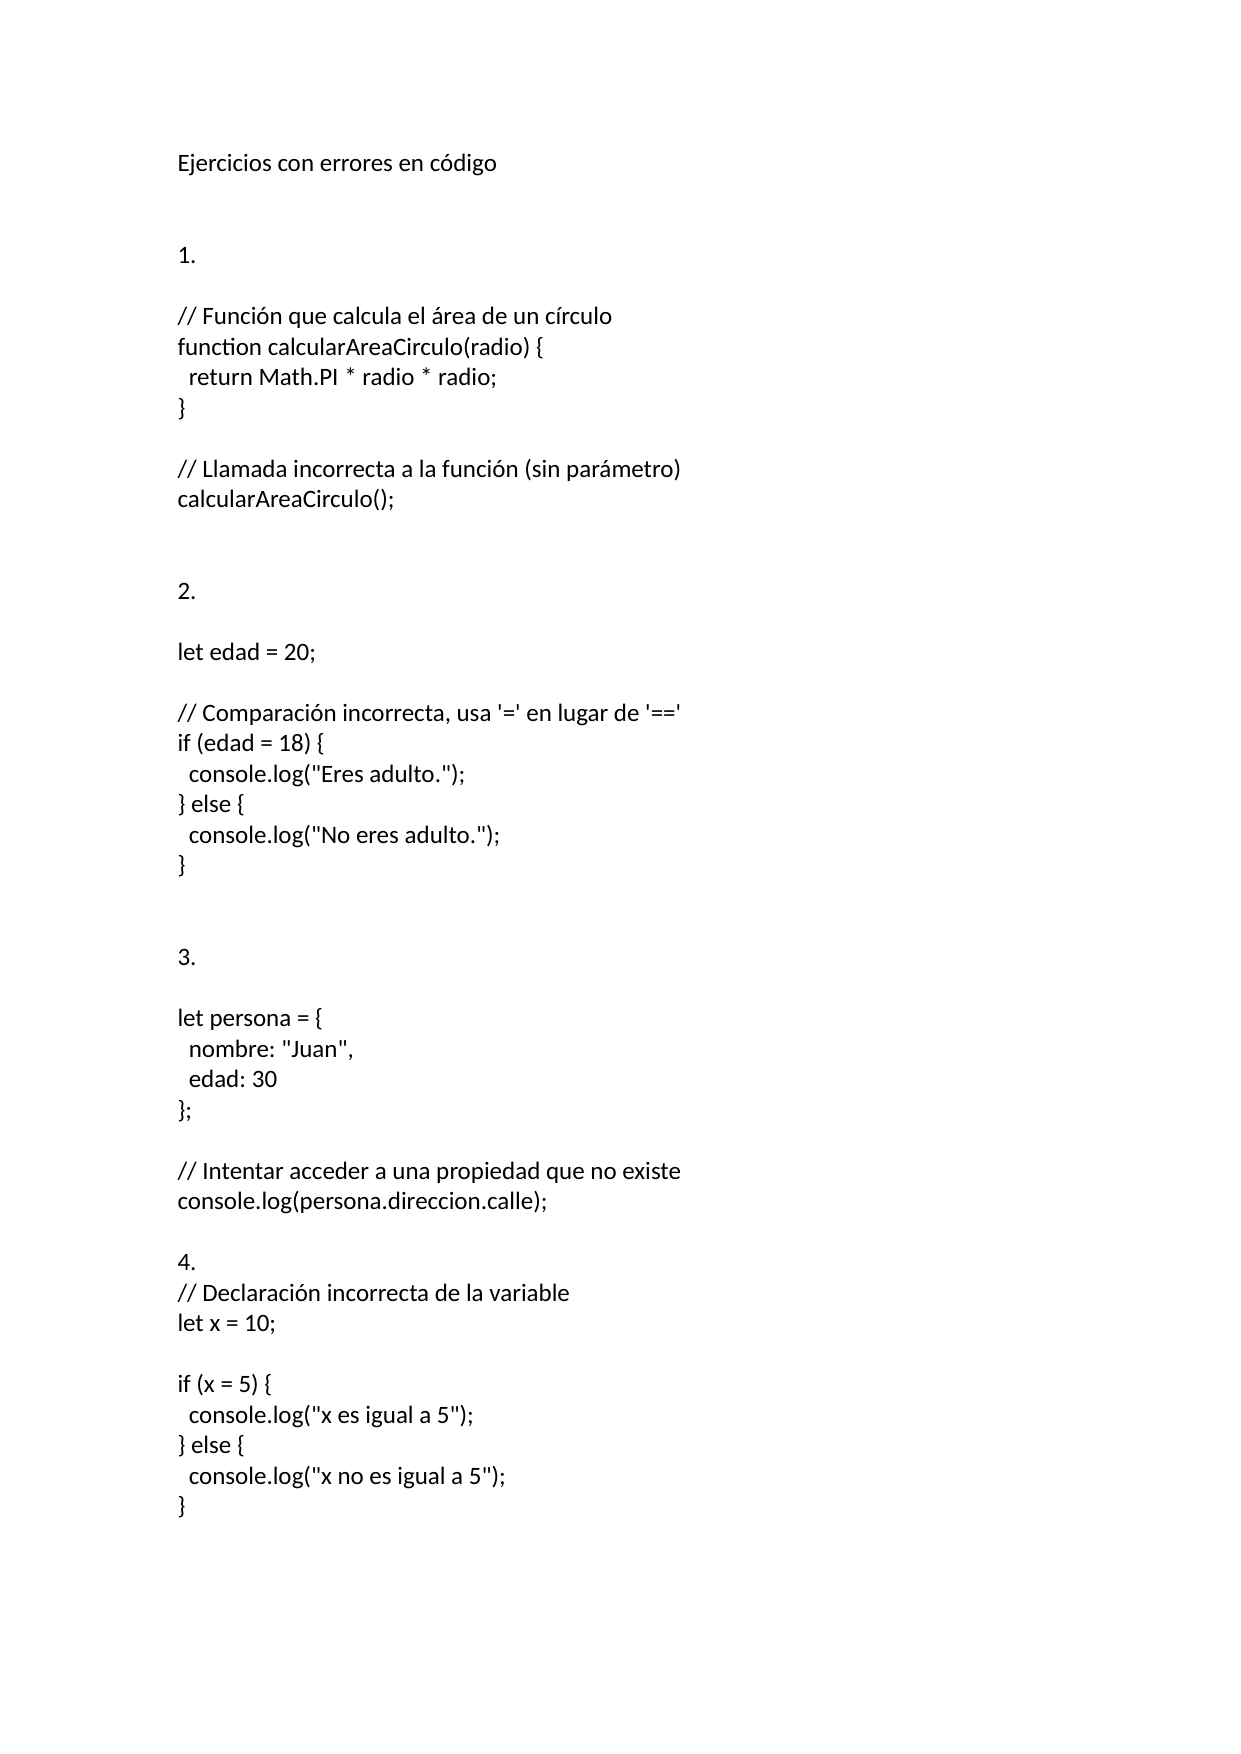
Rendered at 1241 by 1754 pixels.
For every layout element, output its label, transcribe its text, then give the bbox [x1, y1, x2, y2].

text // Función que calcula el área de un círculo [177, 300, 1063, 331]
text nombre: "Juan", [177, 1033, 1063, 1063]
text let edad = 20; [177, 636, 1063, 666]
text console.log("No eres adulto."); [177, 819, 1063, 849]
text edad: 30 [177, 1063, 1063, 1094]
text // Intentar acceder a una propiedad que no existe [177, 1155, 1063, 1185]
text 2. [177, 575, 1063, 605]
text } [177, 392, 1063, 422]
text 1. [177, 239, 1063, 270]
text return Math.PI * radio * radio; [177, 361, 1063, 392]
text // Llamada incorrecta a la función (sin parámetro) [177, 453, 1063, 483]
text 3. [177, 941, 1063, 972]
text console.log(persona.direccion.calle); [177, 1185, 1063, 1216]
text console.log("x no es igual a 5"); [177, 1460, 1063, 1491]
text let persona = { [177, 1002, 1063, 1033]
text let x = 10; [177, 1307, 1063, 1338]
text Ejercicios con errores en código [177, 148, 1063, 178]
text console.log("x es igual a 5"); [177, 1399, 1063, 1429]
text }; [177, 1094, 1063, 1124]
text calcularAreaCirculo(); [177, 483, 1063, 514]
text } [177, 1491, 1063, 1521]
text if (edad = 18) { [177, 727, 1063, 758]
text } else { [177, 1429, 1063, 1460]
text if (x = 5) { [177, 1368, 1063, 1399]
text function calcularAreaCirculo(radio) { [177, 331, 1063, 361]
text // Comparación incorrecta, usa '=' en lugar de '==' [177, 697, 1063, 727]
text 4. [177, 1246, 1063, 1277]
text console.log("Eres adulto."); [177, 758, 1063, 788]
text } else { [177, 788, 1063, 819]
text } [177, 849, 1063, 880]
text // Declaración incorrecta de la variable [177, 1277, 1063, 1307]
